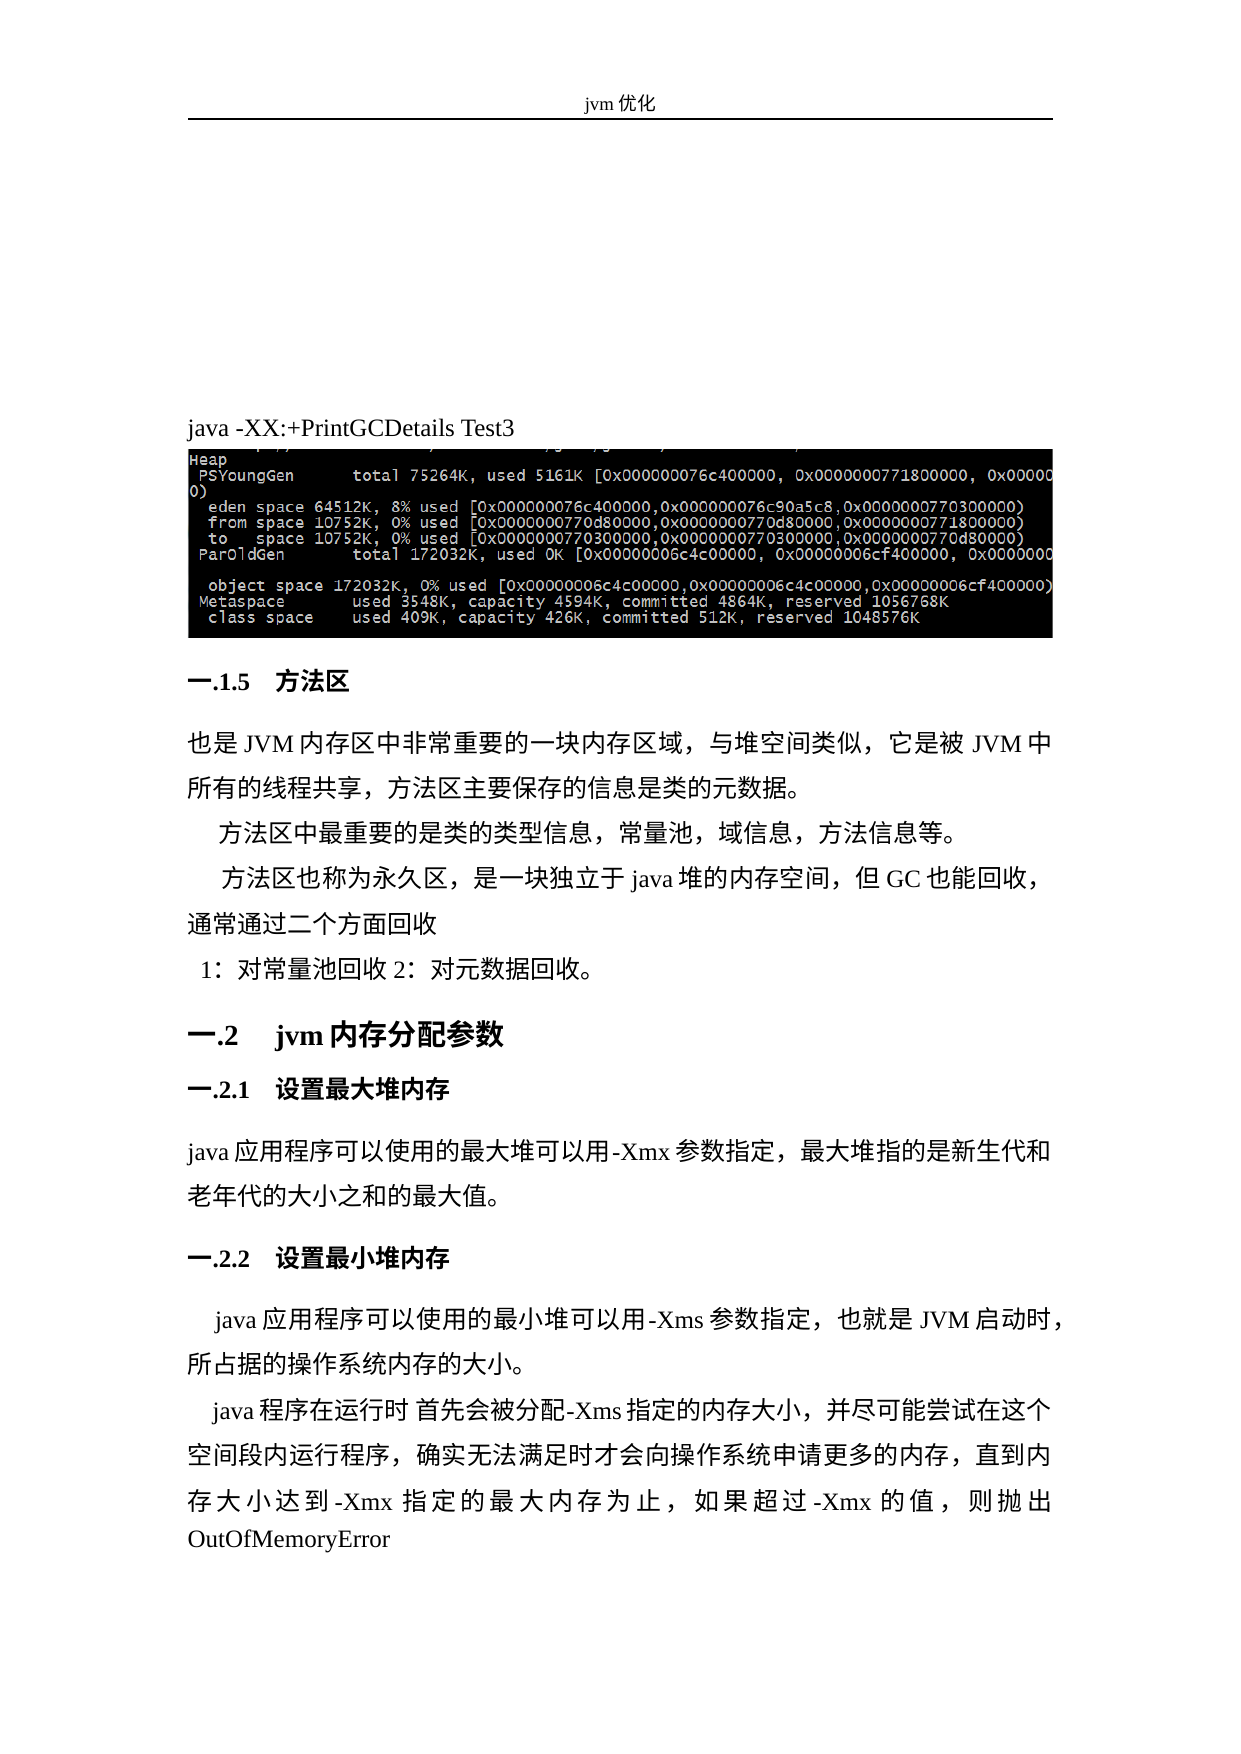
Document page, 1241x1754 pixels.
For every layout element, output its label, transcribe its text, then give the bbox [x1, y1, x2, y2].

subtitle jvm内存分配参数 [187, 1011, 1053, 1053]
subtitle 设置最小堆内存 [187, 1238, 1053, 1274]
text java -XX:+PrintGCDetails Test3 [187, 413, 1053, 442]
text 也是JVM内存区中非常重要的一块内存区域，与堆空间类似，它是被JVM中所有的线程共享，方法区主要保存的信息是类的元数据。 [187, 723, 1053, 804]
text 1：对常量池回收 2：对元数据回收。 [187, 949, 1053, 986]
text java应用程序可以使用的最大堆可以用-Xmx参数指定，最大堆指的是新生代和老年代的大小之和的最大值。 [187, 1131, 1053, 1213]
subtitle 设置最大堆内存 [187, 1070, 1053, 1106]
picture [187, 449, 1053, 638]
subtitle 方法区 [187, 661, 1053, 698]
text 方法区中最重要的是类的类型信息，常量池，域信息，方法信息等。 [187, 814, 1053, 850]
text java程序在运行时 首先会被分配-Xms指定的内存大小，并尽可能尝试在这个空间段内运行程序，确实无法满足时才会向操作系统申请更多的内存，直到内存大小达到-Xmx指定的最大内存为止，如果超过-Xmx的值，则抛出OutOfMemoryError [187, 1390, 1053, 1553]
text 方法区也称为永久区，是一块独立于java堆的内存空间，但GC也能回收，通常通过二个方面回收 [187, 859, 1053, 941]
text java应用程序可以使用的最小堆可以用-Xms参数指定，也就是JVM启动时，所占据的操作系统内存的大小。 [187, 1300, 1053, 1381]
